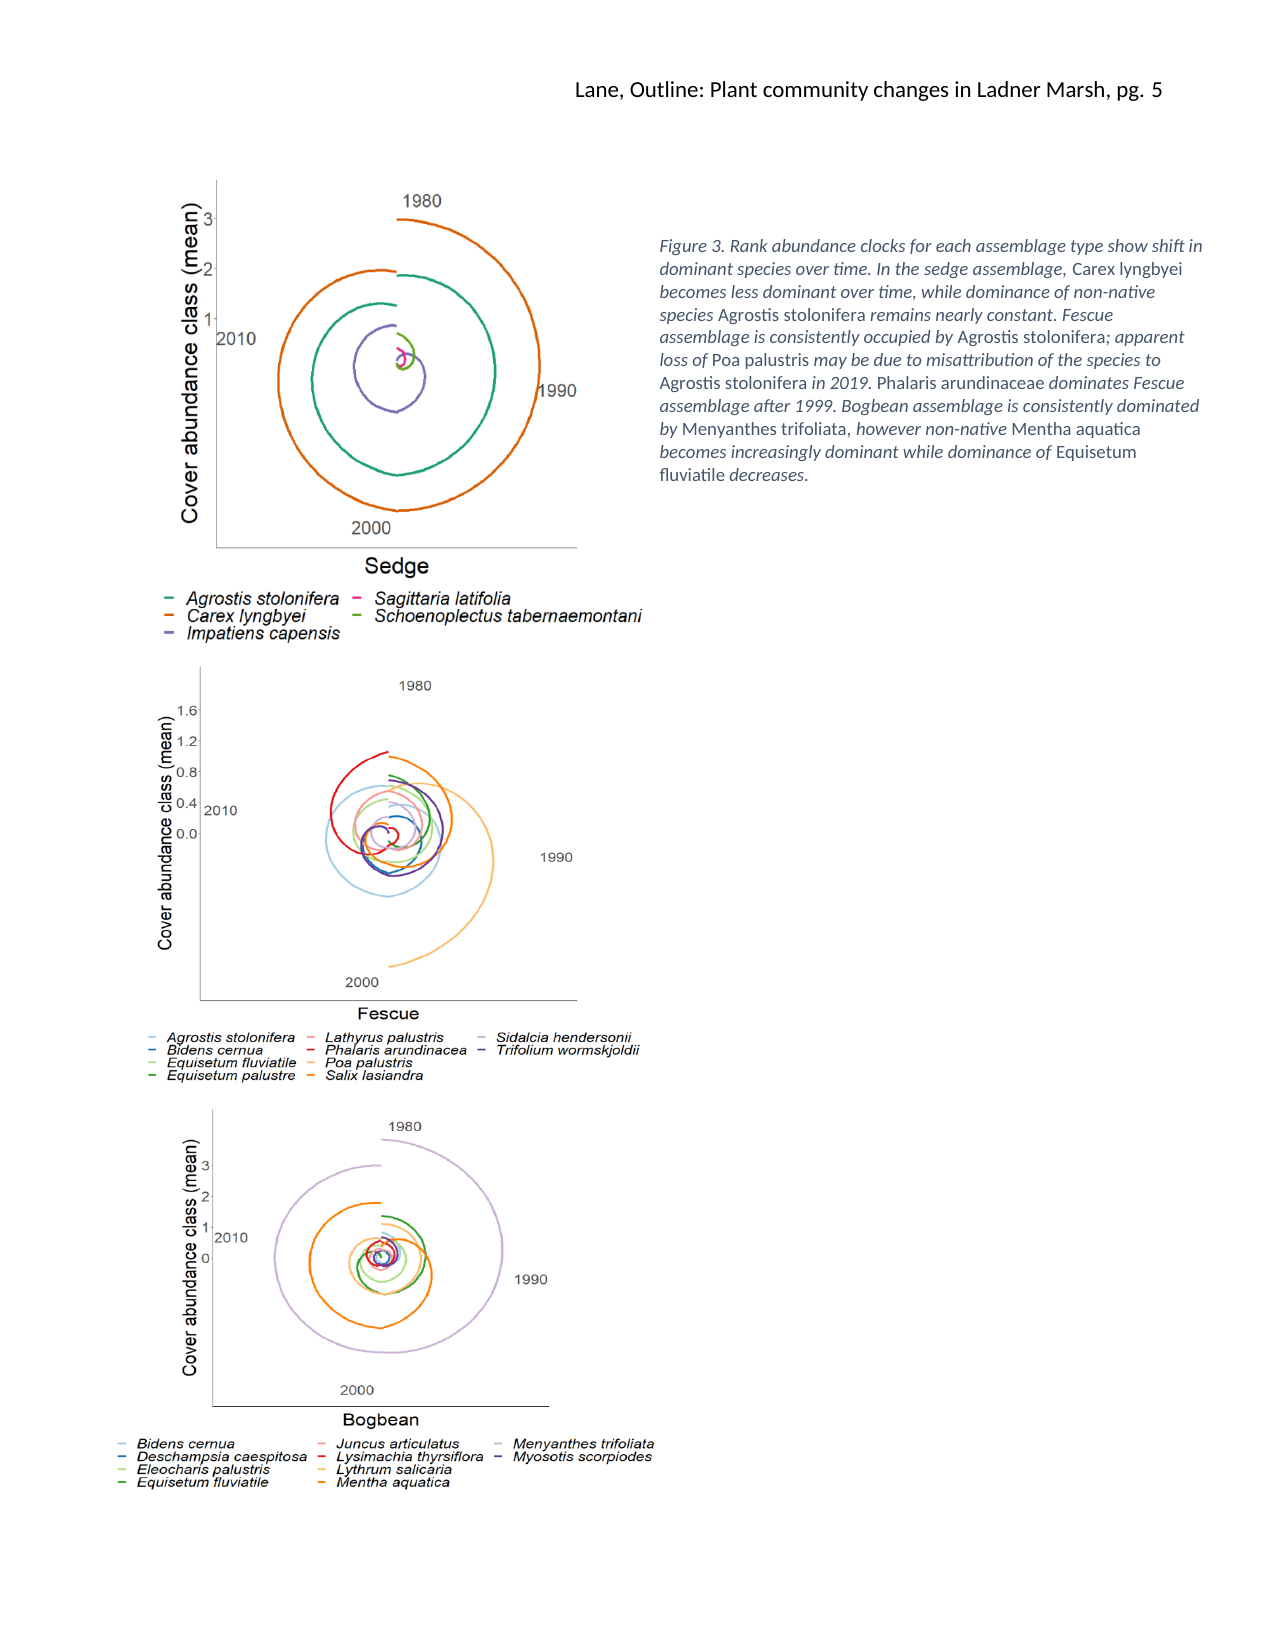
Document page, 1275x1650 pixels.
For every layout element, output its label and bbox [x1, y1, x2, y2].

picture [112, 1107, 660, 1490]
picture [144, 665, 643, 1084]
picture [160, 178, 652, 646]
